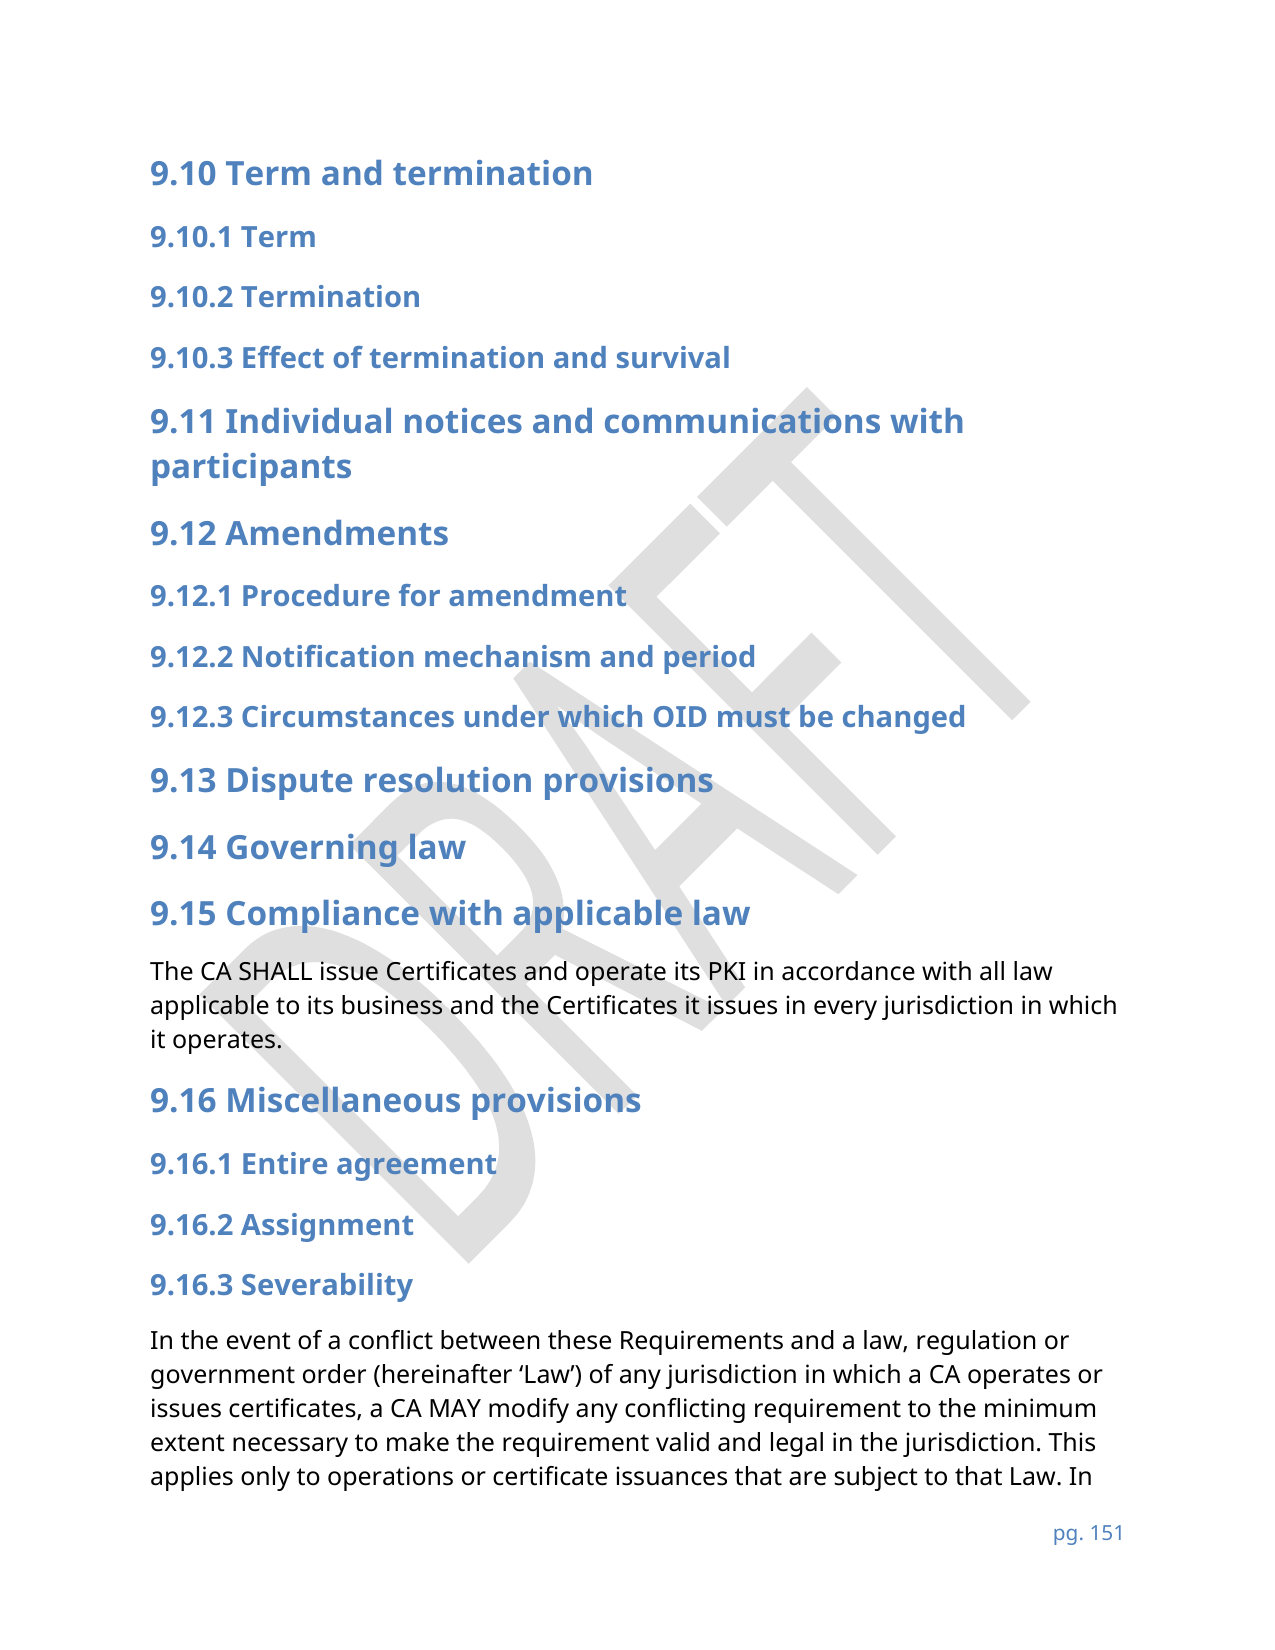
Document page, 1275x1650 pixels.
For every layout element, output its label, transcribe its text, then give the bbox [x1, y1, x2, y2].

subtitle 9.16.1 Entire agreement [150, 1143, 1125, 1183]
subtitle 9.10.1 Term [150, 216, 1125, 256]
subtitle 9.14 Governing law [150, 823, 1125, 869]
subtitle 9.10 Term and termination [150, 150, 1125, 195]
subtitle 9.12.2 Notification mechanism and period [150, 636, 1125, 676]
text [150, 1323, 1125, 1493]
subtitle 9.10.3 Effect of termination and survival [150, 337, 1125, 377]
subtitle 9.16.3 Severability [150, 1264, 1125, 1304]
subtitle 9.13 Dispute resolution provisions [150, 757, 1125, 803]
subtitle 9.10.2 Termination [150, 277, 1125, 316]
subtitle 9.16.2 Assignment [150, 1204, 1125, 1243]
subtitle 9.12.1 Procedure for amendment [150, 576, 1125, 615]
subtitle 9.15 Compliance with applicable law [150, 890, 1125, 935]
subtitle 9.16 Miscellaneous provisions [150, 1077, 1125, 1122]
text The CA SHALL issue Certificates and operate its PKI in accordance with all law applicable to its business and the Certificates it issues in every jurisdiction in which it operates. [150, 954, 1125, 1056]
subtitle 9.11 Individual notices and communications with participants [150, 398, 1125, 489]
subtitle 9.12.3 Circumstances under which OID must be changed [150, 697, 1125, 736]
subtitle 9.12 Amendments [150, 509, 1125, 555]
